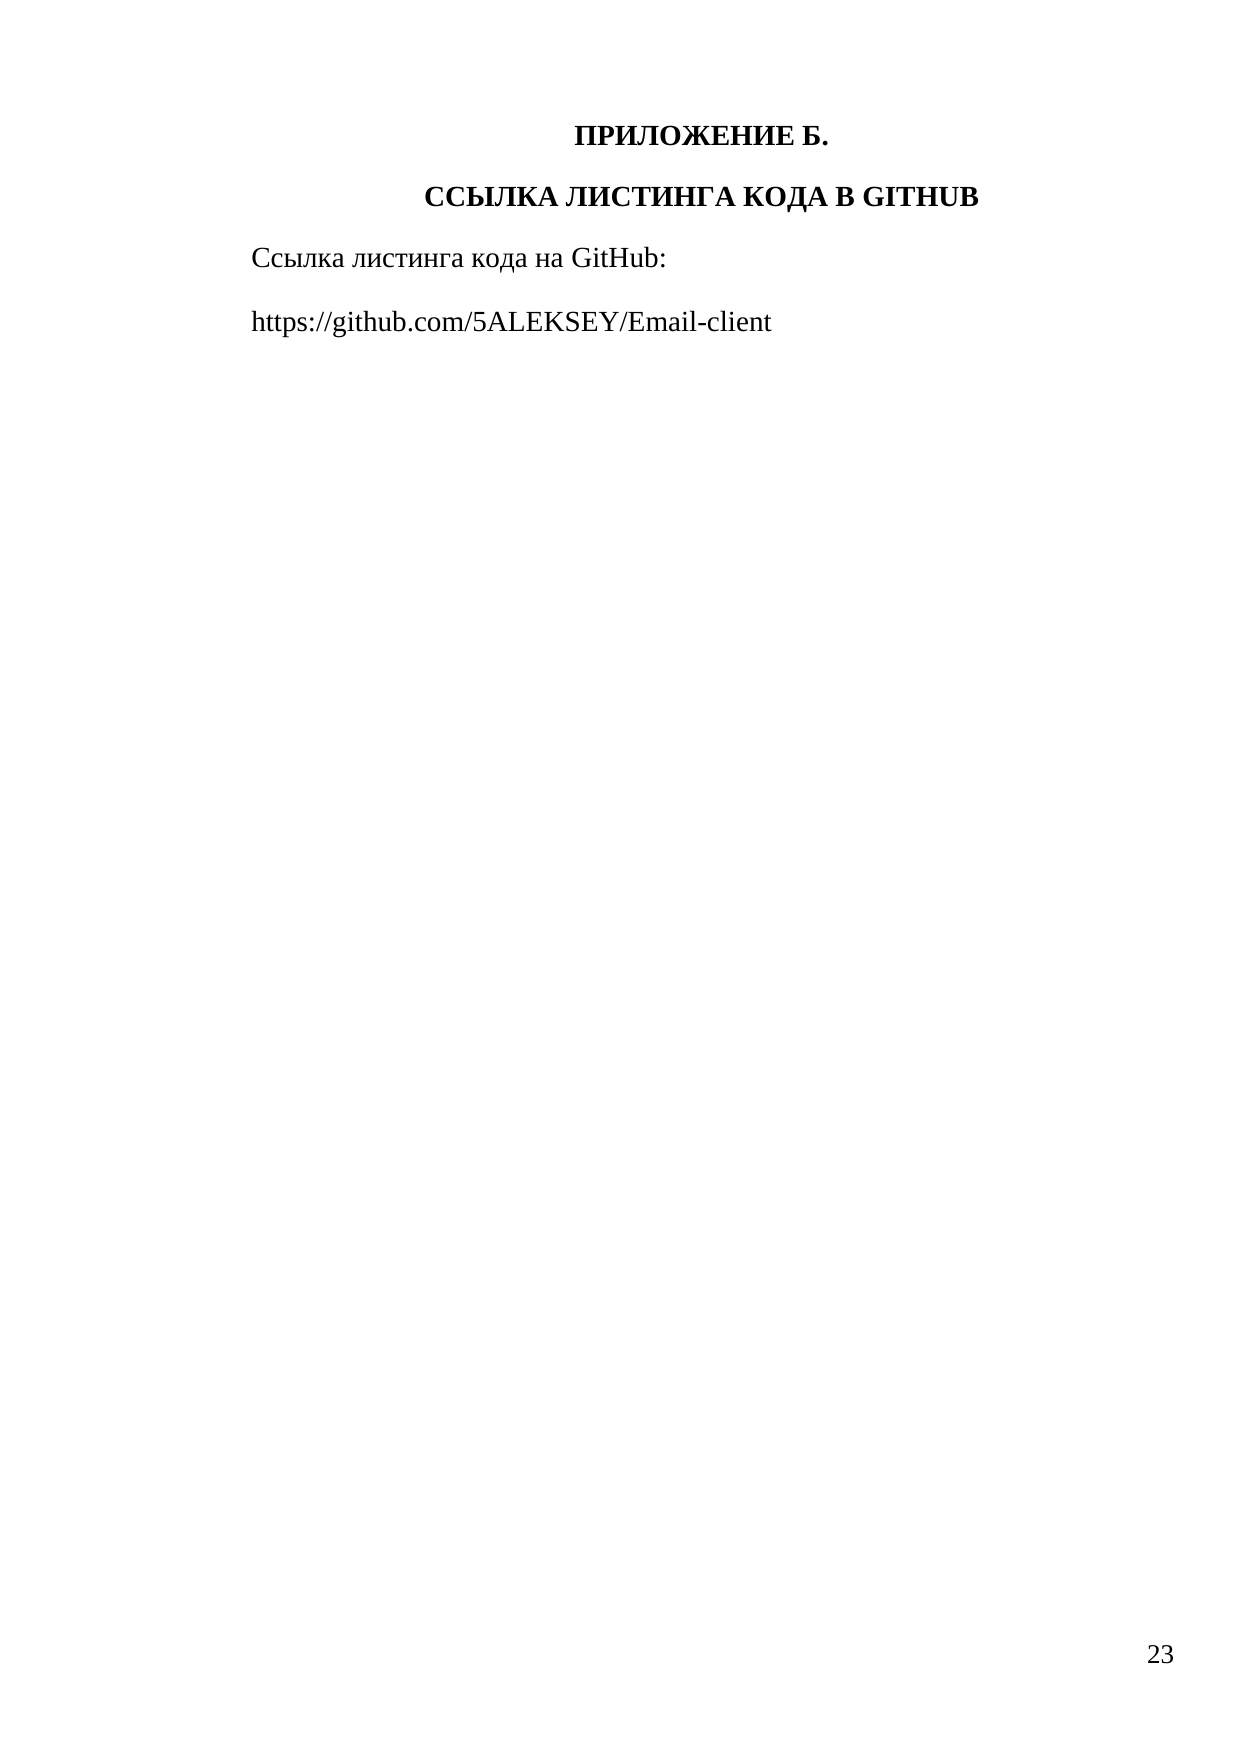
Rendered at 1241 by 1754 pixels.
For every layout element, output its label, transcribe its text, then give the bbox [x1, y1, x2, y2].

text ПРИЛОЖЕНИЕ Б. [177, 118, 1152, 152]
text https://github.com/5ALEKSEY/Email-client [251, 304, 1152, 337]
text ССЫЛКА ЛИСТИНГА КОДА В GITHUB [177, 179, 1152, 213]
text Ссылка листинга кода на GitHub: [251, 240, 1152, 274]
